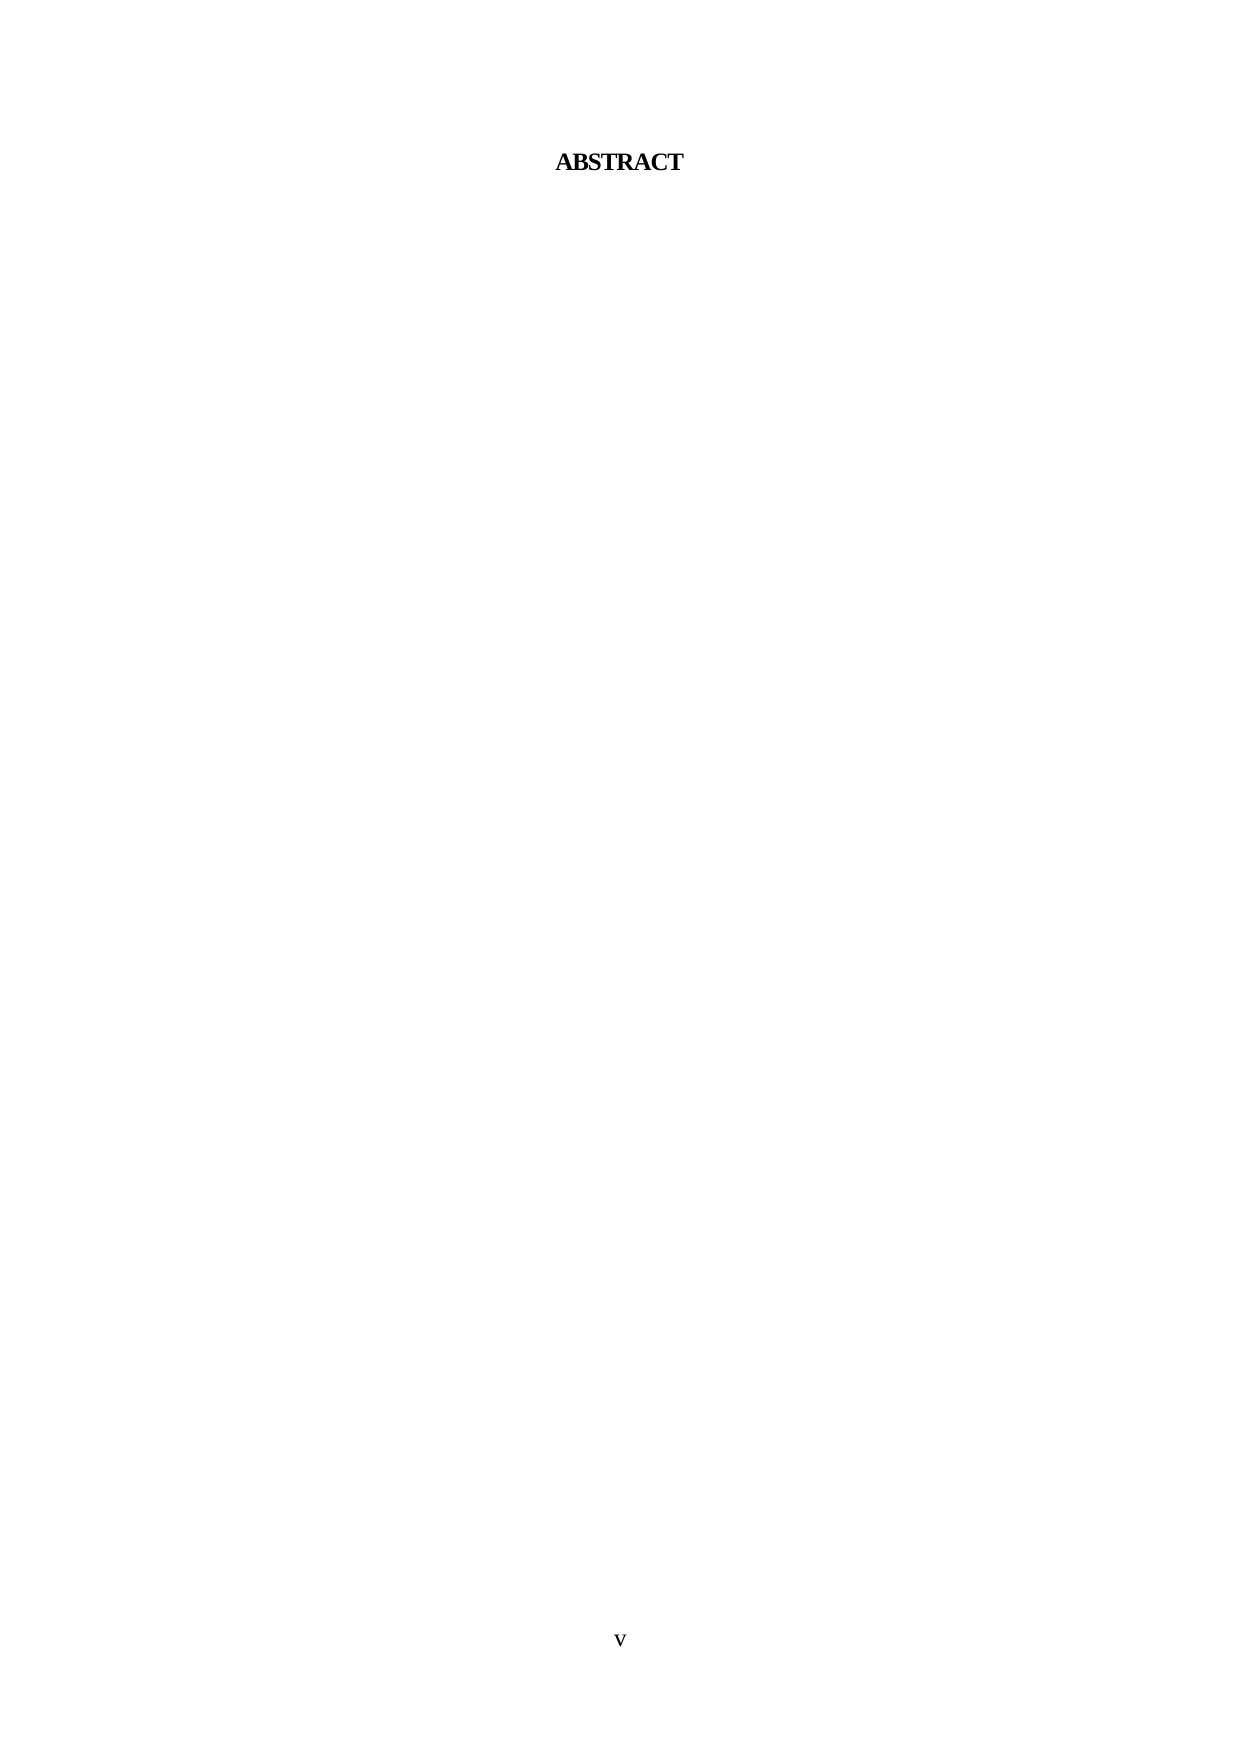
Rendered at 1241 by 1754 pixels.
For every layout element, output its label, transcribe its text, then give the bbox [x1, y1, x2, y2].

title ABSTRACT [192, 147, 1048, 176]
